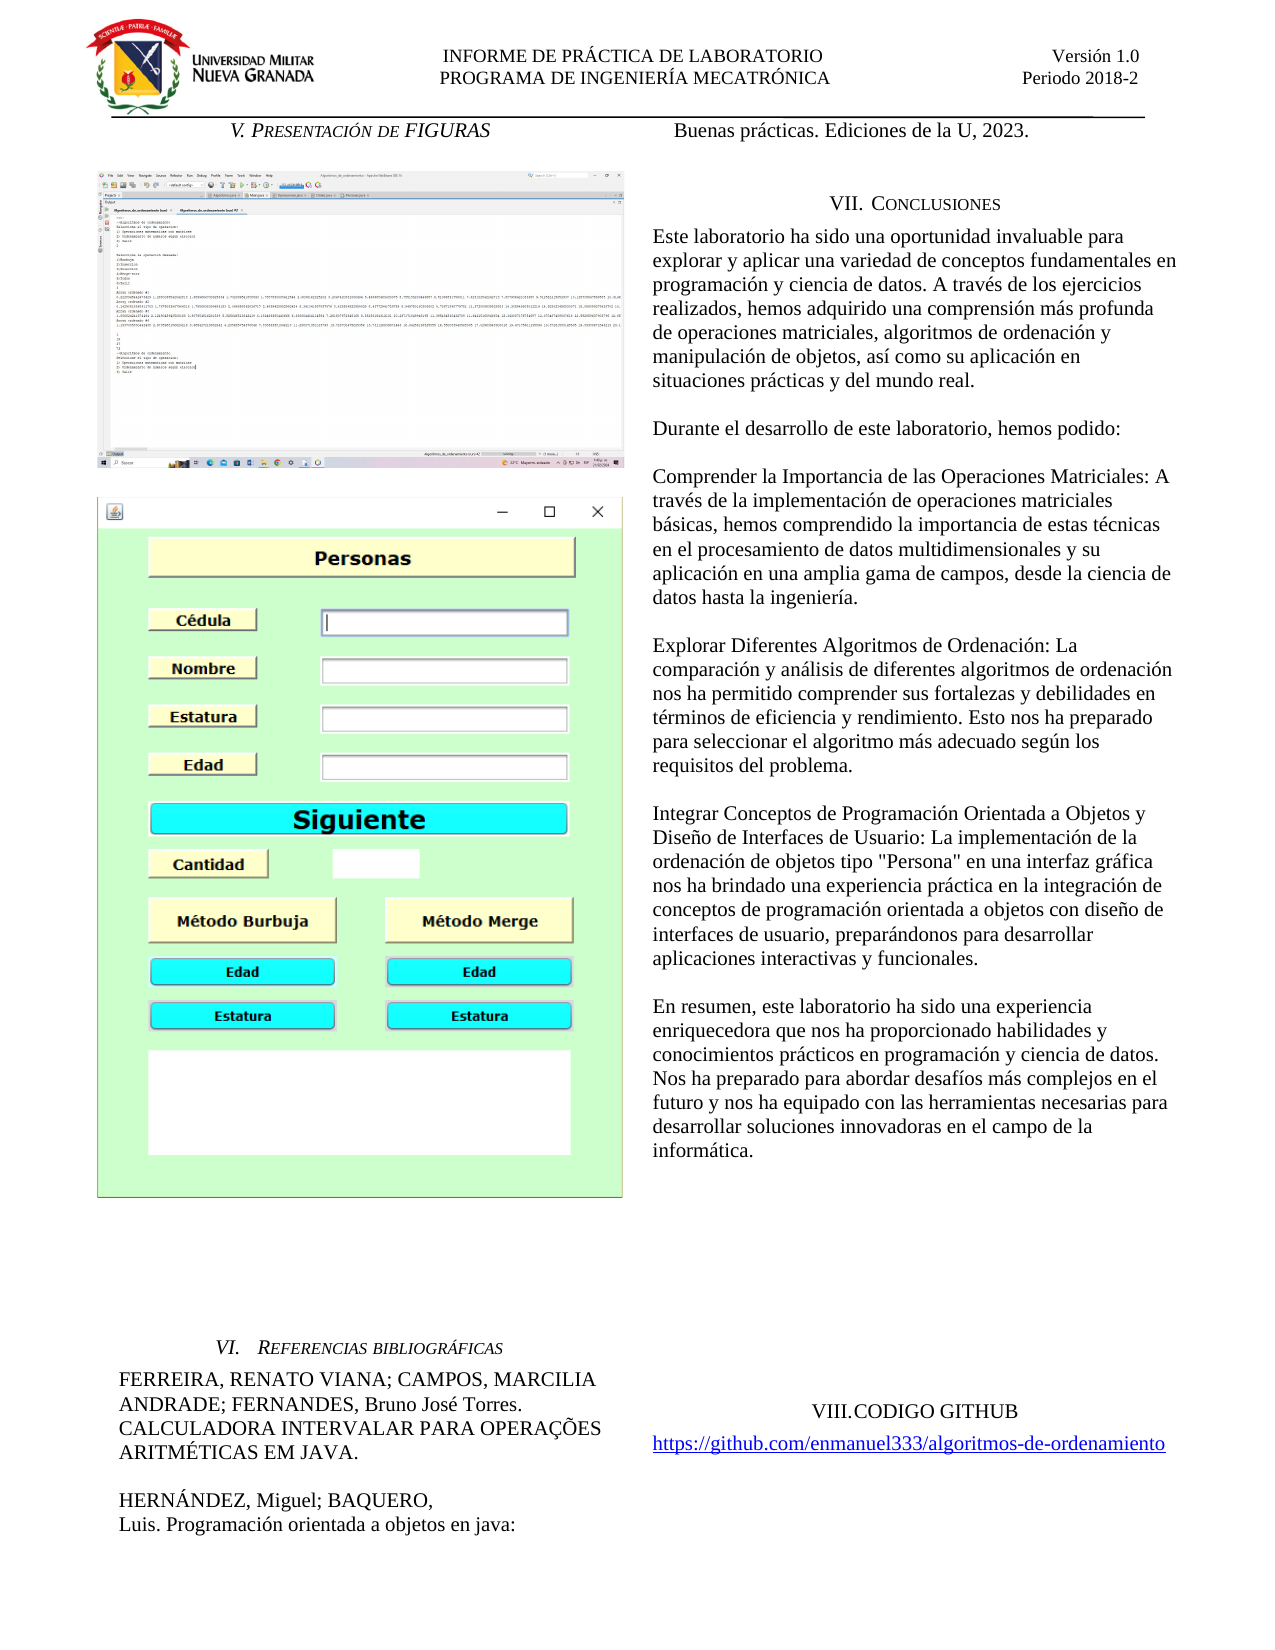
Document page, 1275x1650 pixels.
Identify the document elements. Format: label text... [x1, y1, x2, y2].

text Este laboratorio ha sido una oportunidad invaluable para explorar y aplicar una variedad de conceptos fundamentales en programación y ciencia de datos. A través de los ejercicios realizados, hemos adquirido una comprensión más profunda de operaciones matriciales, algoritmos de ordenación y manipulación de objetos, así como su aplicación en situaciones prácticas y del mundo real. [652, 224, 1177, 392]
subtitle Conclusiones [652, 191, 1177, 215]
text Explorar Diferentes Algoritmos de Ordenación: La comparación y análisis de diferentes algoritmos de ordenación nos ha permitido comprender sus fortalezas y debilidades en términos de eficiencia y rendimiento. Esto nos ha preparado para seleccionar el algoritmo más adecuado según los requisitos del problema. [652, 633, 1177, 777]
text FERREIRA, RENATO VIANA; CAMPOS, MARCILIA [118, 1367, 622, 1391]
text Durante el desarrollo de este laboratorio, hemos podido: [652, 416, 1177, 440]
text ARITMÉTICAS EM JAVA. [118, 1439, 622, 1464]
text ANDRADE; FERNANDES, Bruno José Torres. [118, 1391, 622, 1416]
text https://github.com/enmanuel333/algoritmos-de-ordenamiento [652, 1431, 1177, 1455]
picture [97, 171, 625, 468]
subtitle Presentación de FIGURAS [97, 118, 622, 142]
text Integrar Conceptos de Programación Orientada a Objetos y Diseño de Interfaces de Usuario: La implementación de la ordenación de objetos tipo "Persona" en una interfaz gráfica nos ha brindado una experiencia práctica en la integración de conceptos de programación orientada a objetos con diseño de interfaces de usuario, preparándonos para desarrollar aplicaciones interactivas y funcionales. [652, 801, 1177, 969]
text Buenas prácticas. Ediciones de la U, 2023. [673, 118, 1177, 166]
picture [97, 497, 623, 1198]
picture [67, 15, 336, 116]
text HERNÁNDEZ, Miguel; BAQUERO, [118, 1488, 622, 1512]
text En resumen, este laboratorio ha sido una experiencia enriquecedora que nos ha proporcionado habilidades y conocimientos prácticos en programación y ciencia de datos. Nos ha preparado para abordar desafíos más complejos en el futuro y nos ha equipado con las herramientas necesarias para desarrollar soluciones innovadoras en el campo de la informática. [652, 994, 1177, 1162]
text Comprender la Importancia de las Operaciones Matriciales: A través de la implementación de operaciones matriciales básicas, hemos comprendido la importancia de estas técnicas en el procesamiento de datos multidimensionales y su aplicación en una amplia gama de campos, desde la ciencia de datos hasta la ingeniería. [652, 464, 1177, 609]
text Luis. Programación orientada a objetos en java: [118, 1512, 622, 1536]
subtitle CODIGO GITHUB [652, 1399, 1177, 1423]
subtitle Referencias bibliográficas [97, 1335, 622, 1359]
text CALCULADORA INTERVALAR PARA OPERAÇÕES [118, 1416, 622, 1439]
